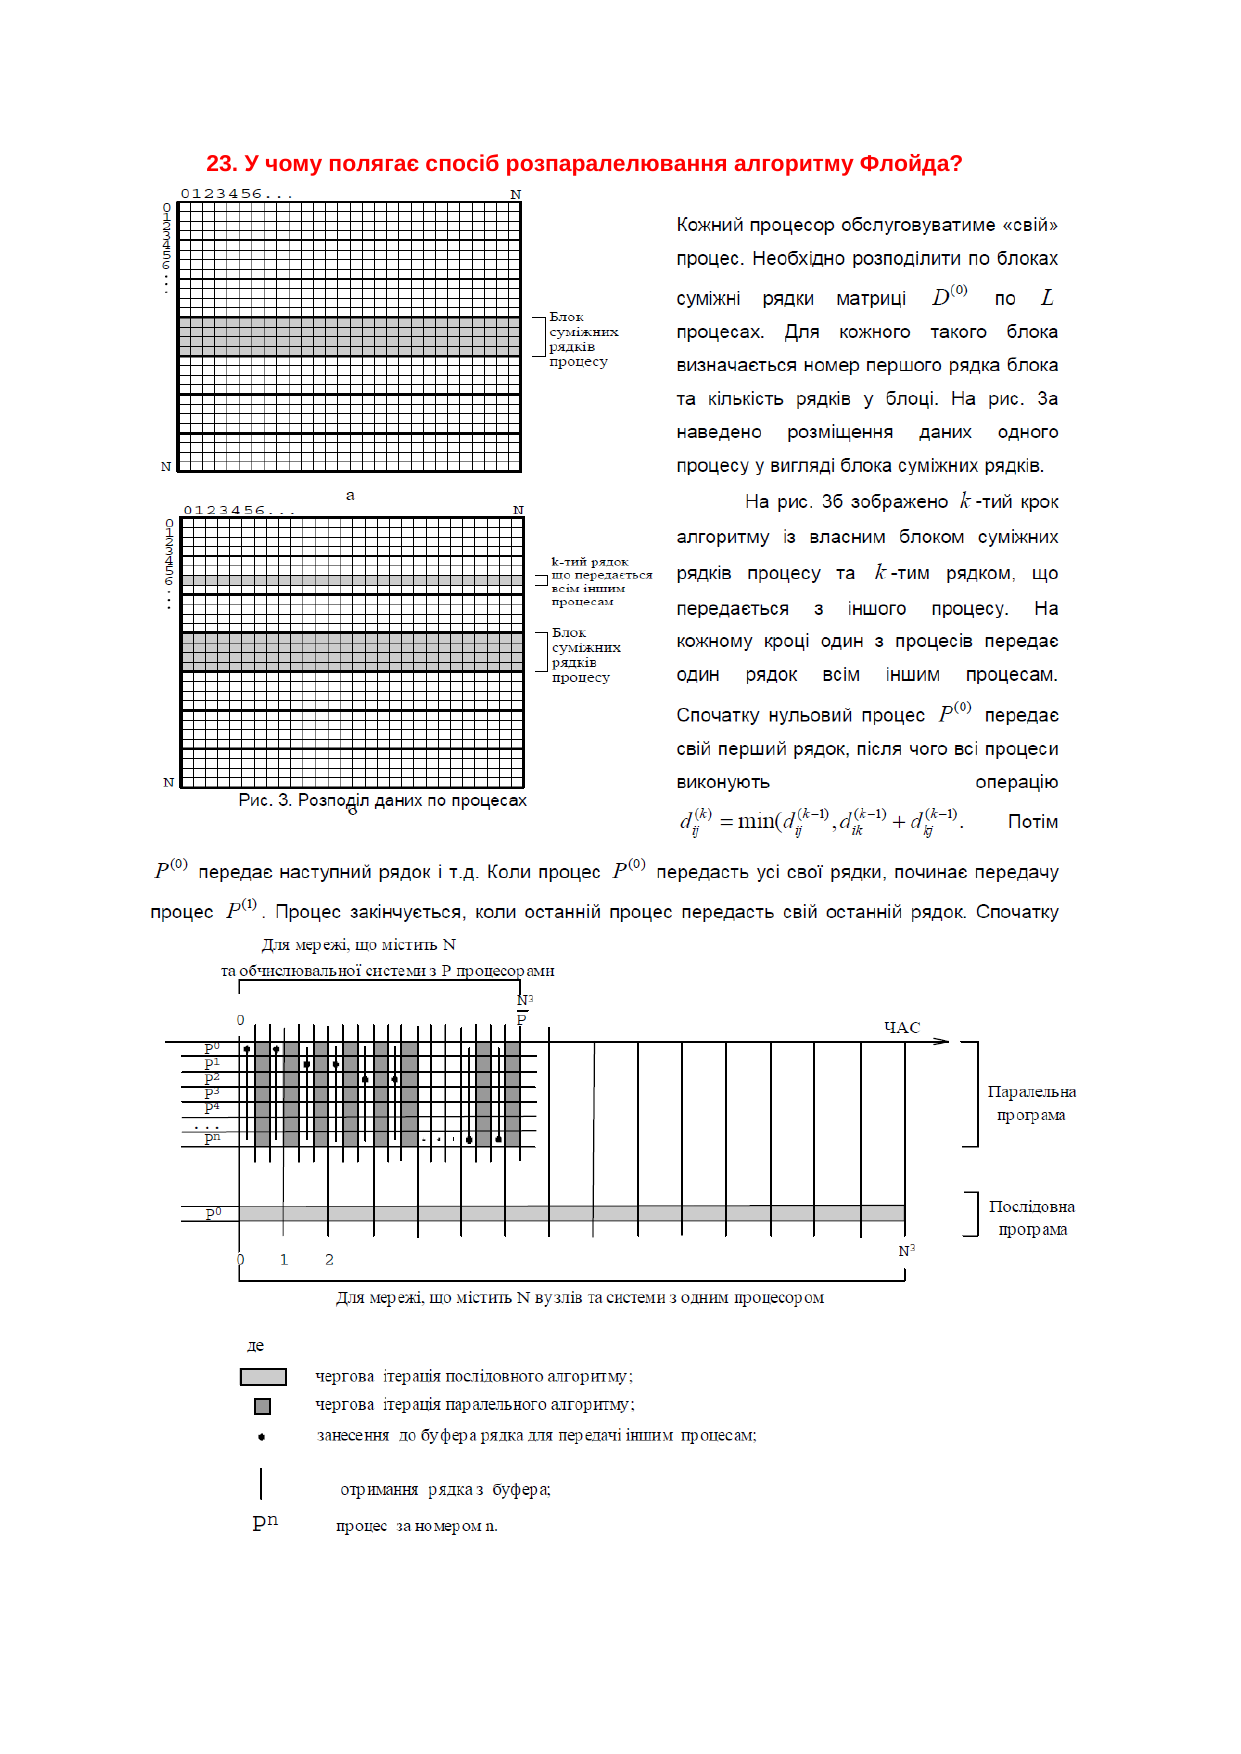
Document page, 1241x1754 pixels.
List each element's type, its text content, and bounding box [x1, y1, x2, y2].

subtitle 23. У чому полягає спосіб розпаралелювання алгоритму Флойда? [150, 150, 1090, 176]
picture [150, 176, 1091, 1543]
